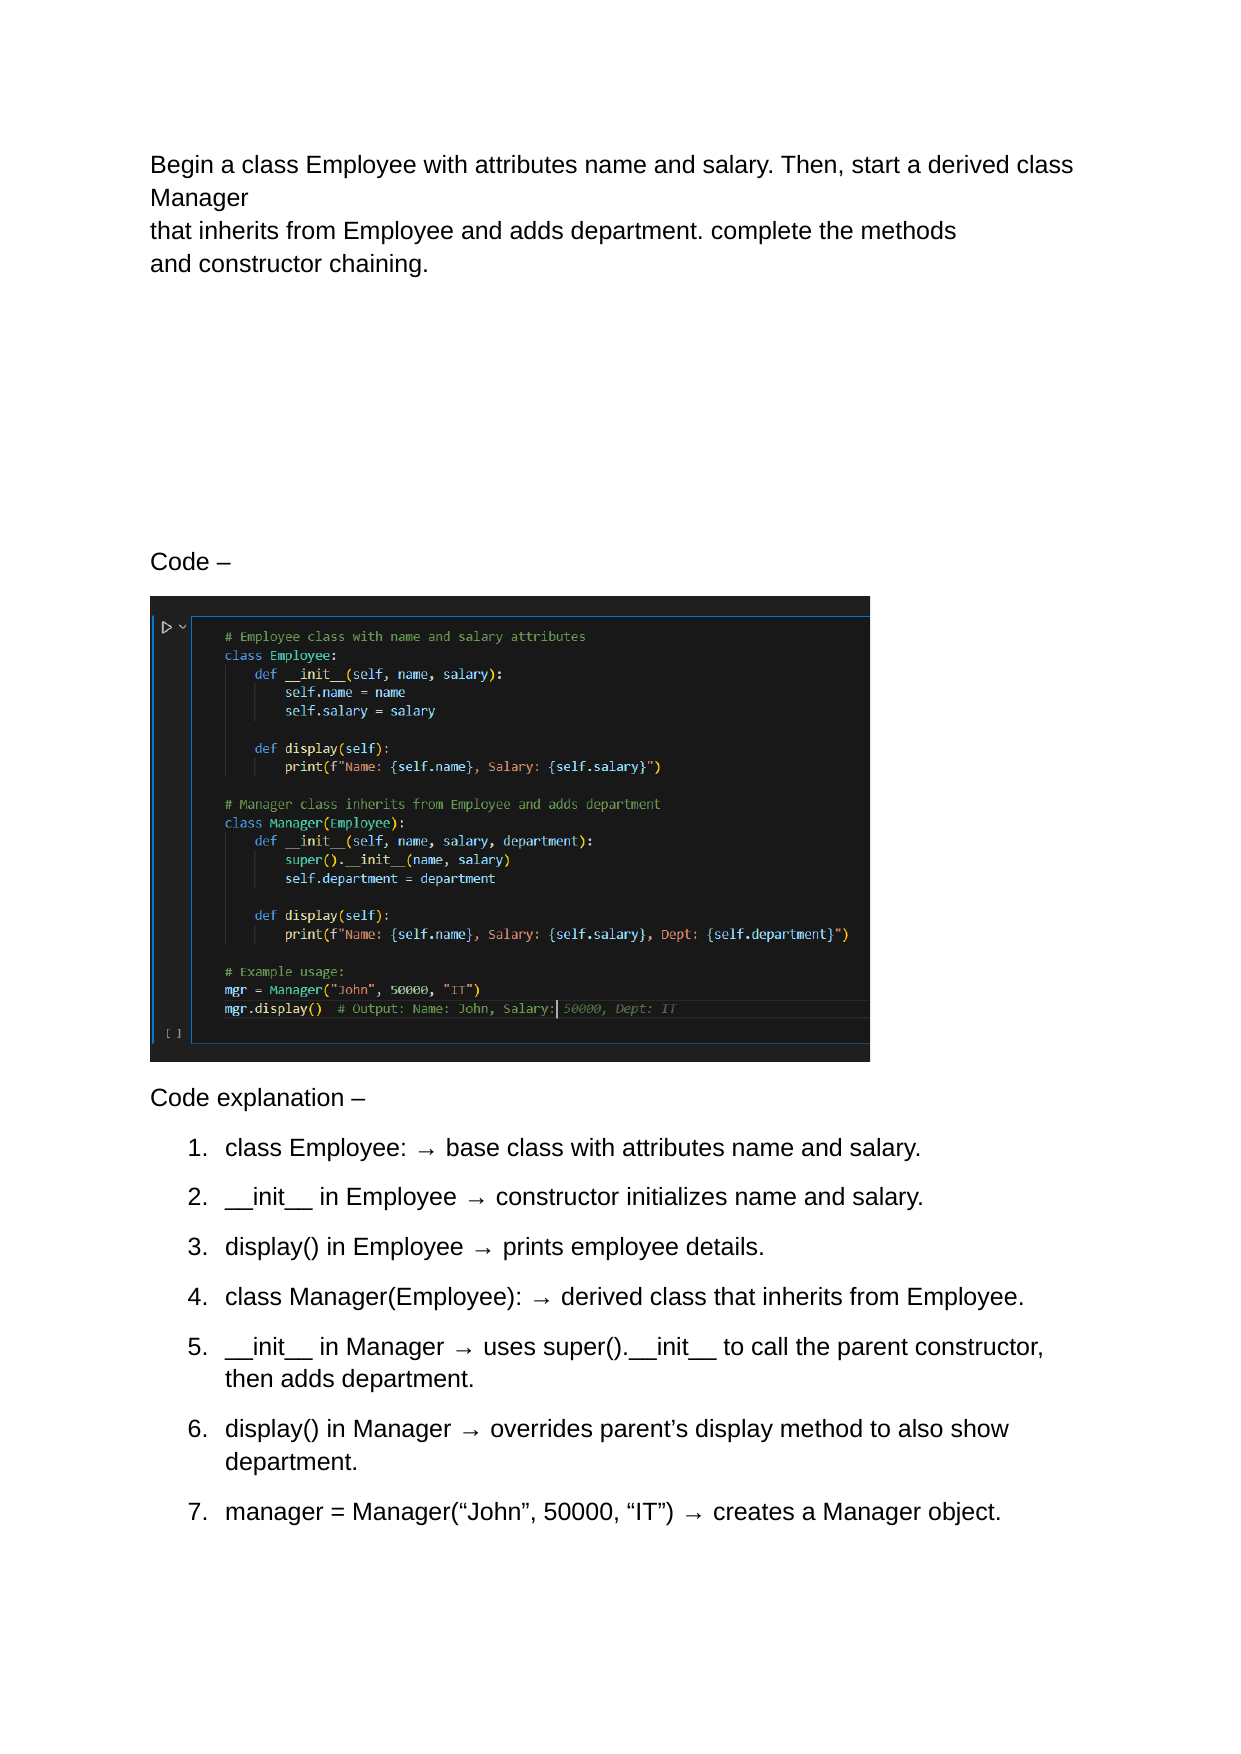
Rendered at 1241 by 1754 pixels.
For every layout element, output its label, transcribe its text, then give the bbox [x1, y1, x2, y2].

list class Manager(Employee): → derived class that inherits from Employee. [187, 1282, 1090, 1311]
text Begin a class Employee with attributes name and salary. Then, start a derived class Manager that inherits from Employee and adds department. complete the methods and constructor chaining. [150, 150, 1090, 278]
list __init__ in Manager → uses super().__init__ to call the parent constructor, then adds department. [187, 1331, 1090, 1393]
text Code – [150, 547, 1090, 576]
list manager = Manager(“John”, 50000, “IT”) → creates a Manager object. [187, 1497, 1090, 1526]
list display() in Manager → overrides parent’s display method to also show department. [187, 1414, 1090, 1476]
text Code explanation – [150, 1083, 1090, 1112]
list class Employee: → base class with attributes name and salary. [187, 1133, 1090, 1161]
picture [150, 596, 871, 1062]
list __init__ in Employee → constructor initializes name and salary. [187, 1182, 1090, 1211]
list display() in Employee → prints employee details. [187, 1232, 1090, 1261]
